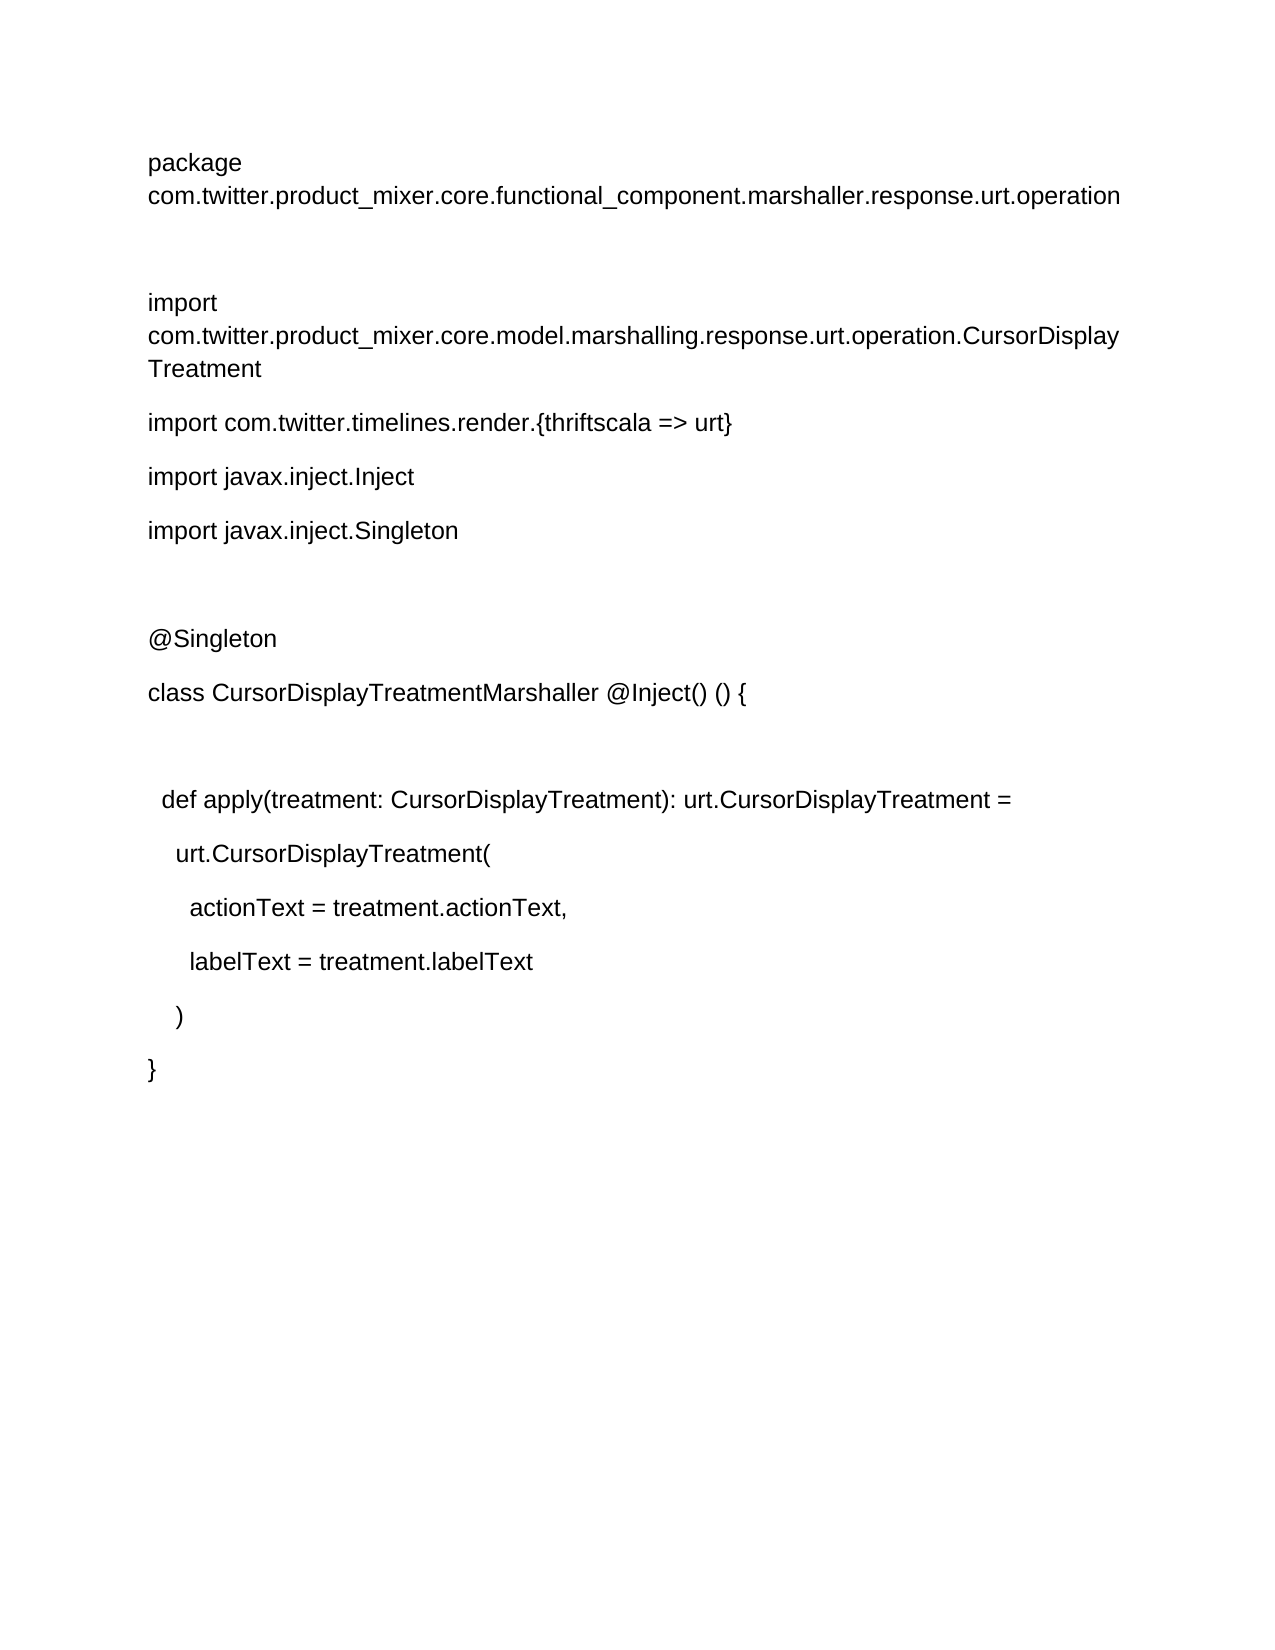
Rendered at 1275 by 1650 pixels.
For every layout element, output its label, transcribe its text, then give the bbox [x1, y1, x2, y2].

text class CursorDisplayTreatmentMarshaller @Inject() () { [148, 677, 1127, 706]
text urt.CursorDisplayTreatment( [148, 839, 1127, 868]
text } [148, 1054, 1127, 1083]
text import com.twitter.timelines.render.{thriftscala => urt} [148, 408, 1127, 437]
text import com.twitter.product_mixer.core.model.marshalling.response.urt.operation.CursorDisplayTreatment [148, 288, 1127, 383]
text import javax.inject.Inject [148, 462, 1127, 491]
text def apply(treatment: CursorDisplayTreatment): urt.CursorDisplayTreatment = [148, 785, 1127, 814]
text import javax.inject.Singleton [148, 516, 1127, 545]
text actionText = treatment.actionText, [148, 893, 1127, 922]
text labelText = treatment.labelText [148, 947, 1127, 976]
text @Singleton [148, 624, 1127, 652]
text package com.twitter.product_mixer.core.functional_component.marshaller.response.urt.operation [148, 148, 1127, 209]
text ) [148, 1001, 1127, 1029]
